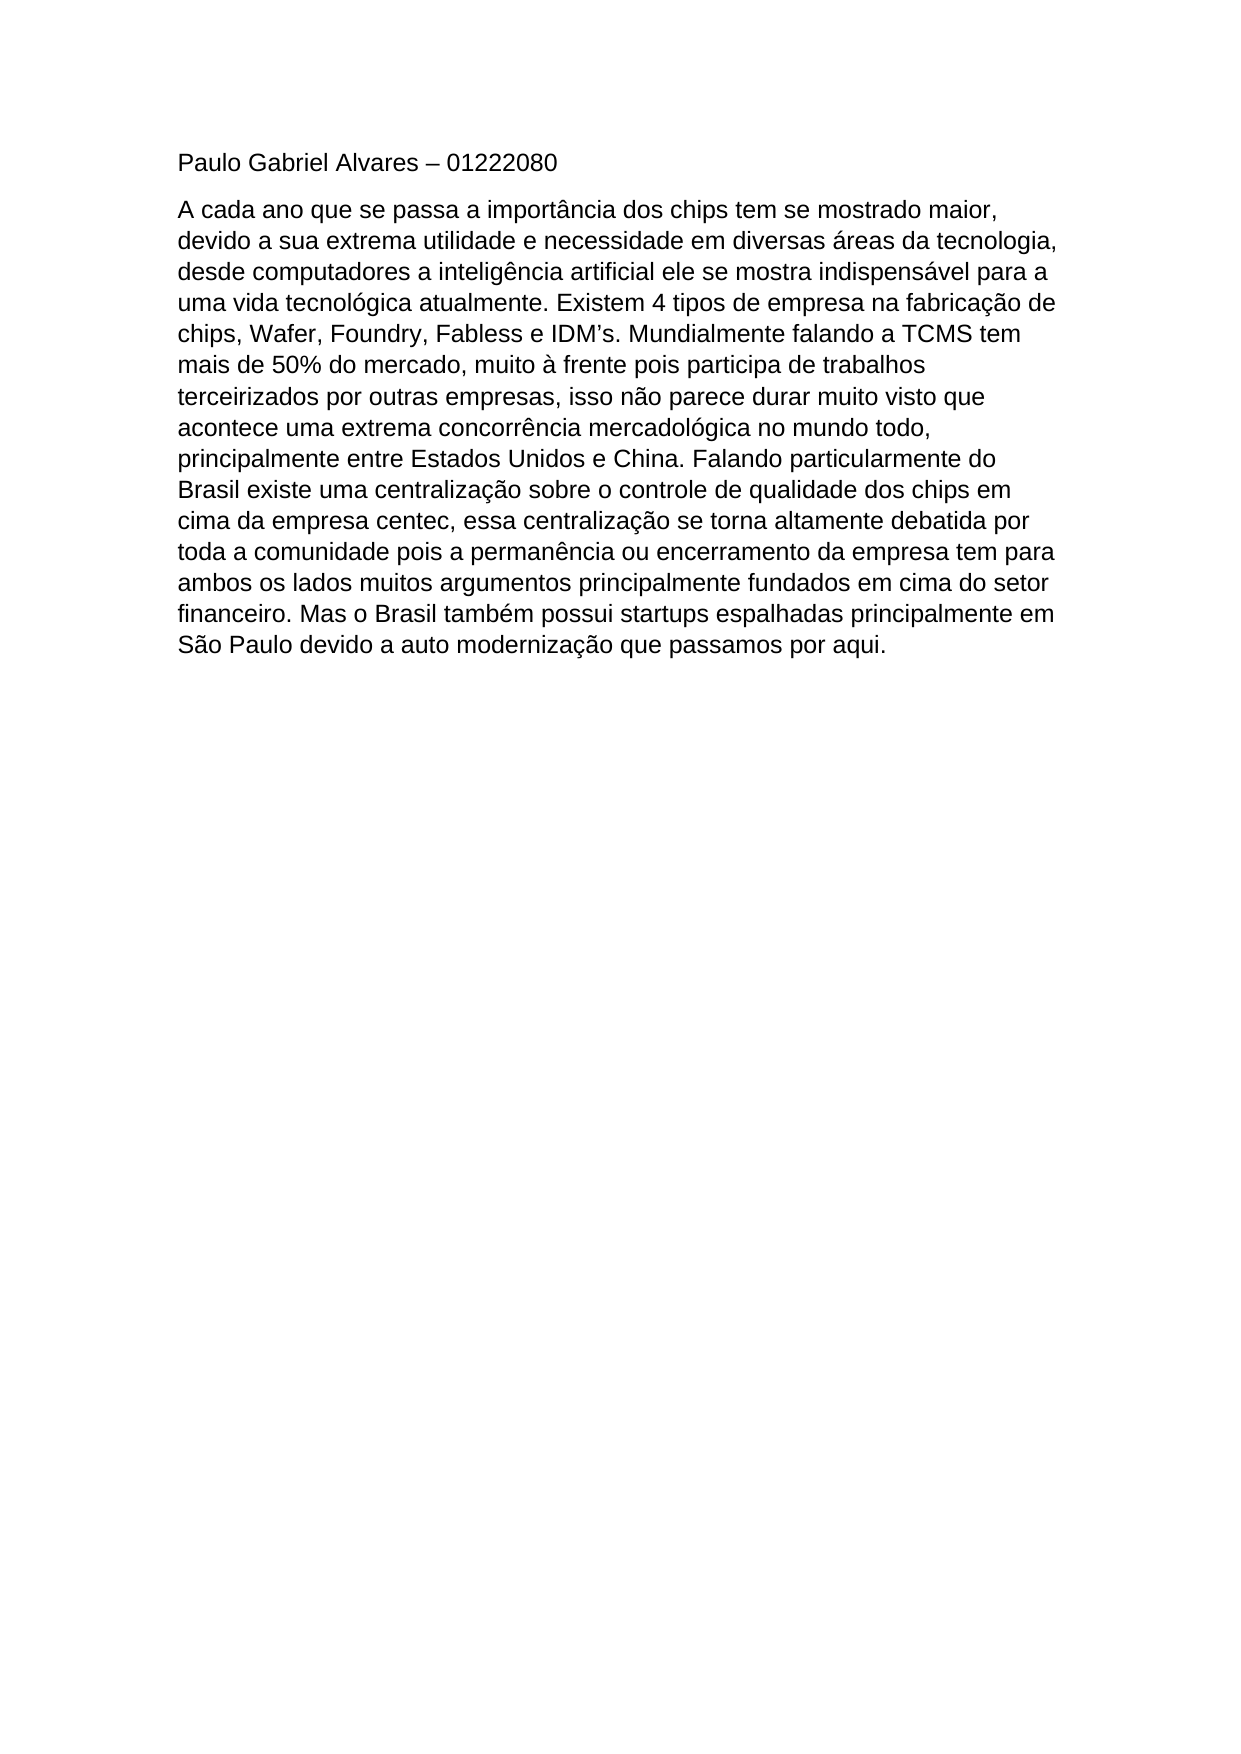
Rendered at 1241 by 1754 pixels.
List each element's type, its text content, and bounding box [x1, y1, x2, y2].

text A cada ano que se passa a importância dos chips tem se mostrado maior, devido a sua extrema utilidade e necessidade em diversas áreas da tecnologia, desde computadores a inteligência artificial ele se mostra indispensável para a uma vida tecnológica atualmente. Existem 4 tipos de empresa na fabricação de chips, Wafer, Foundry, Fabless e IDM’s. Mundialmente falando a TCMS tem mais de 50% do mercado, muito à frente pois participa de trabalhos terceirizados por outras empresas, isso não parece durar muito visto que acontece uma extrema concorrência mercadológica no mundo todo, principalmente entre Estados Unidos e China. Falando particularmente do Brasil existe uma centralização sobre o controle de qualidade dos chips em cima da empresa centec, essa centralização se torna altamente debatida por toda a comunidade pois a permanência ou encerramento da empresa tem para ambos os lados muitos argumentos principalmente fundados em cima do setor financeiro. Mas o Brasil também possui startups espalhadas principalmente em São Paulo devido a auto modernização que passamos por aqui. [177, 195, 1063, 659]
text Paulo Gabriel Alvares – 01222080 [177, 148, 1063, 176]
